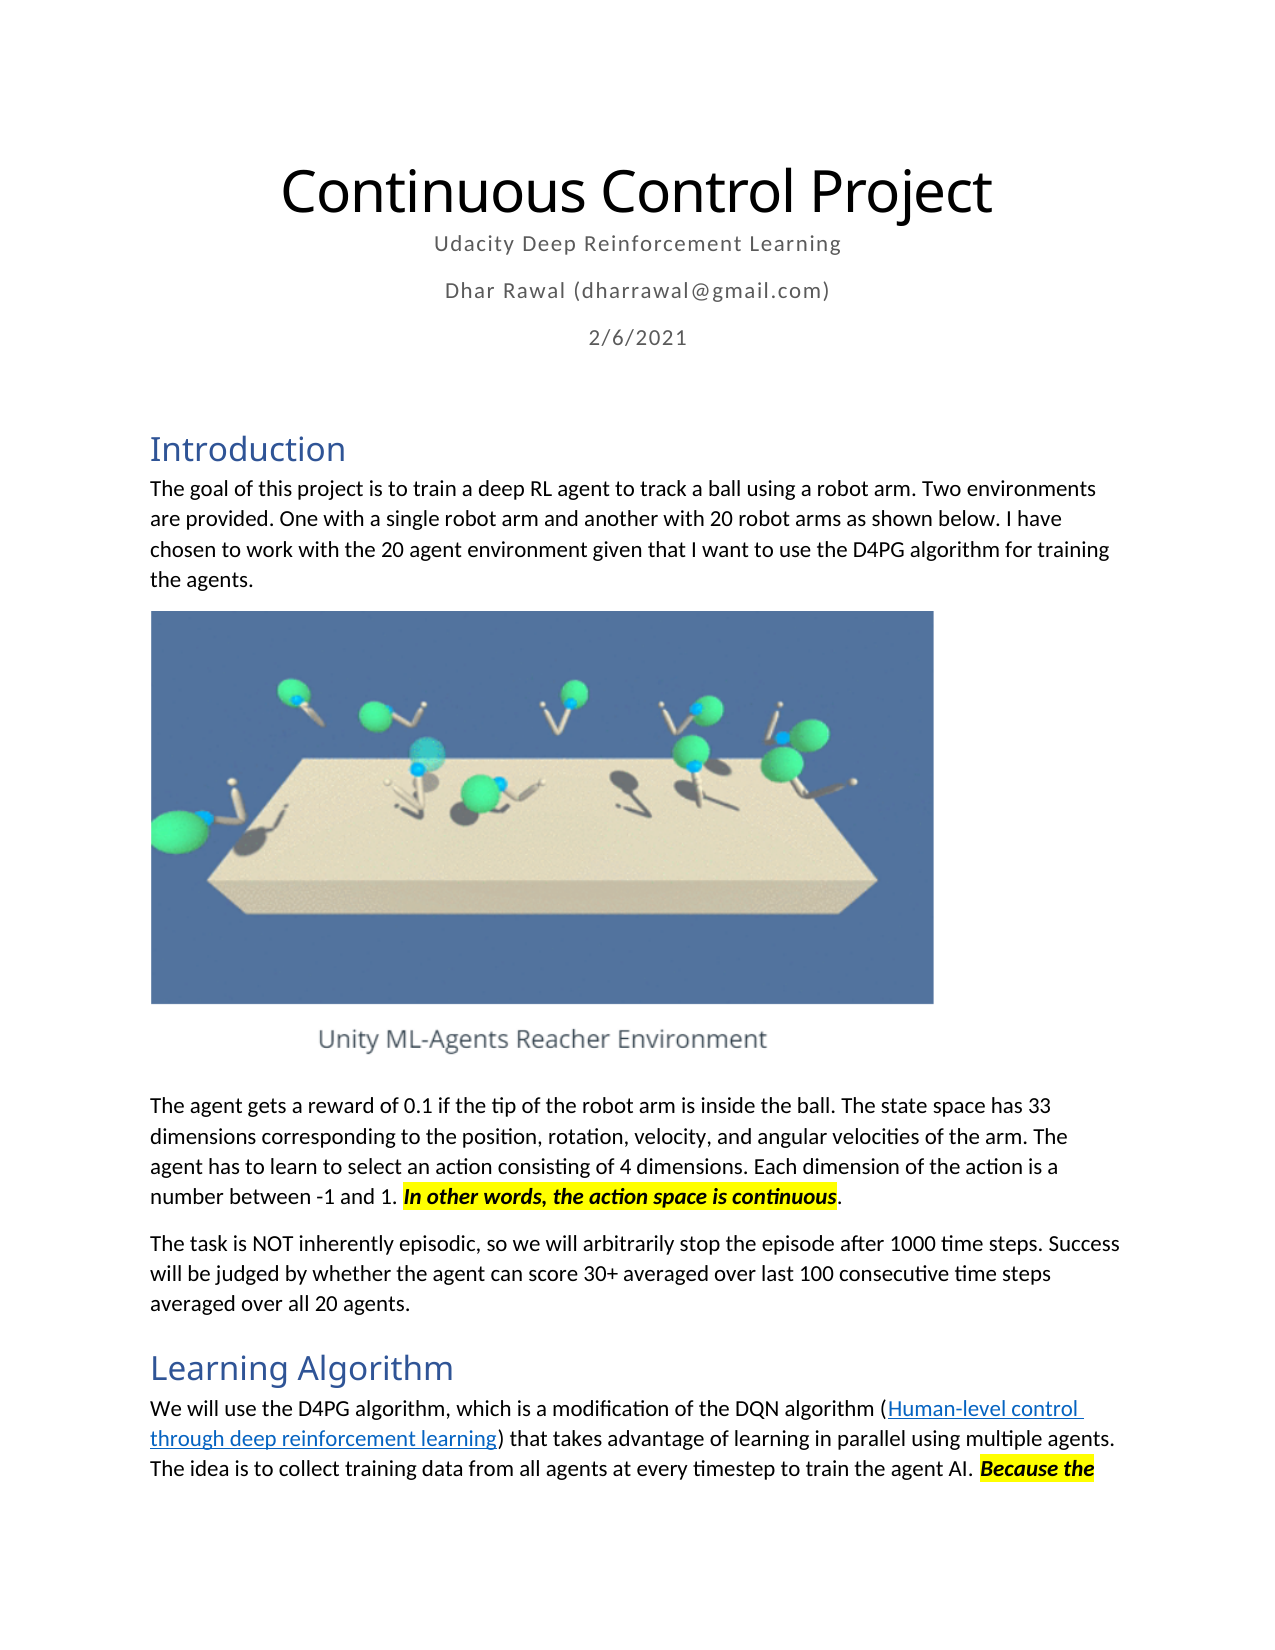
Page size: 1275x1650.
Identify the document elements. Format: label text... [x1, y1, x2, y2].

subtitle Dhar Rawal (dharrawal@gmail.com) [150, 276, 1125, 304]
text The agent gets a reward of 0.1 if the tip of the robot arm is inside the ball. The state space has 33 dimensions corresponding to the position, rotation, velocity, and angular velocities of the arm. The agent has to learn to select an action consisting of 4 dimensions. Each dimension of the action is a number between -1 and 1. In other words, the action space is continuous. [150, 1092, 1125, 1210]
text The goal of this project is to train a deep RL agent to track a ball using a robot arm. Two environments are provided. One with a single robot arm and another with 20 robot arms as shown below. I have chosen to work with the 20 agent environment given that I want to use the D4PG algorithm for training the agents. [150, 474, 1125, 593]
subtitle Learning Algorithm [150, 1345, 1125, 1390]
text The task is NOT inherently episodic, so we will arbitrarily stop the episode after 1000 time steps. Success will be judged by whether the agent can score 30+ averaged over last 100 consecutive time steps averaged over all 20 agents. [150, 1229, 1125, 1317]
subtitle Udacity Deep Reinforcement Learning [150, 229, 1125, 257]
subtitle 2/6/2021 [150, 323, 1125, 351]
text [150, 1394, 1125, 1482]
title Continuous Control Project [150, 150, 1125, 229]
picture [150, 611, 935, 1073]
subtitle Introduction [150, 425, 1125, 471]
